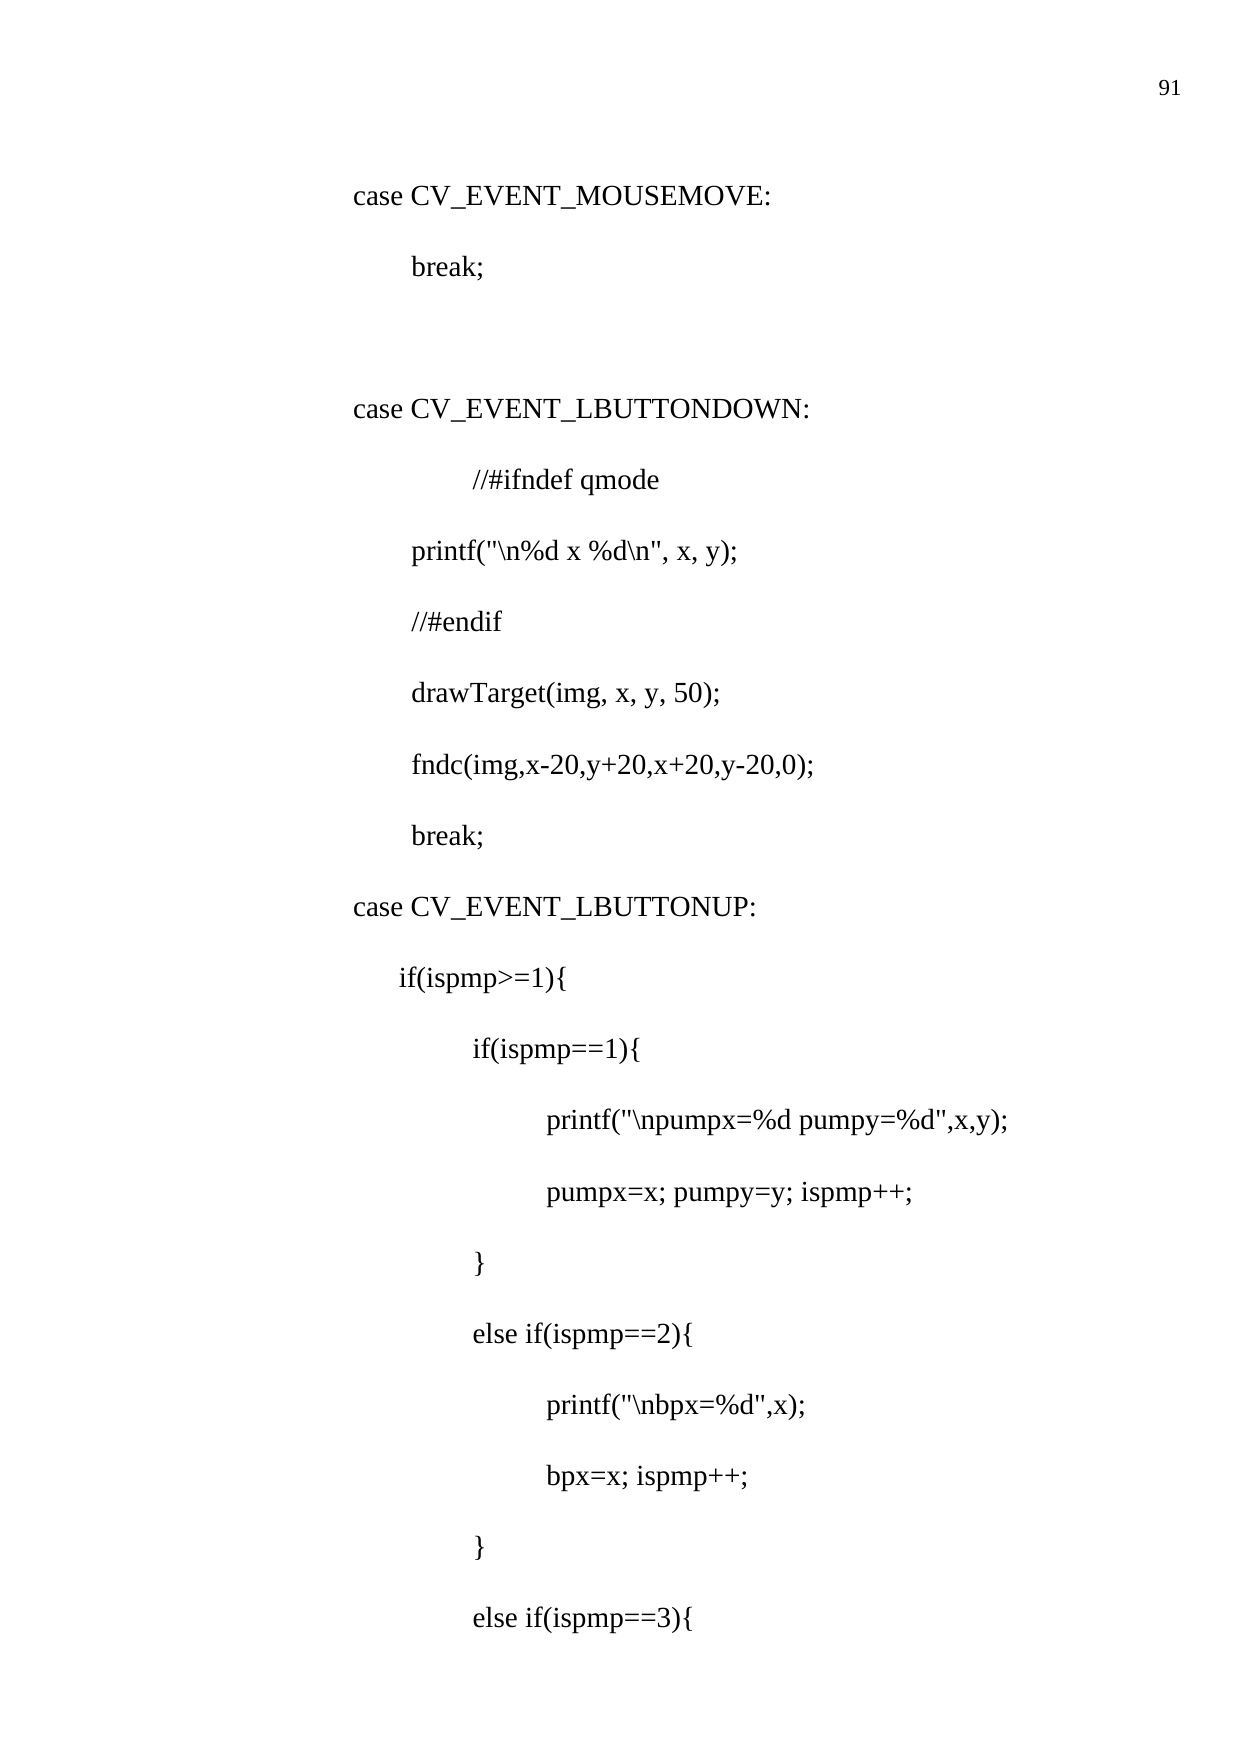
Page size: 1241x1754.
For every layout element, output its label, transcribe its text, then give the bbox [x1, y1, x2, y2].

text if(ispmp>=1){ [177, 960, 1181, 994]
text else if(ispmp==2){ [177, 1316, 1181, 1349]
text drawTarget(img, x, y, 50); [177, 676, 1181, 709]
text break; [177, 818, 1181, 851]
text break; [177, 249, 1181, 282]
text case CV_EVENT_MOUSEMOVE: [177, 178, 1181, 211]
text //#ifndef qmode [177, 462, 1181, 496]
text pumpx=x; pumpy=y; ispmp++; [177, 1174, 1181, 1207]
text fndc(img,x-20,y+20,x+20,y-20,0); [177, 747, 1181, 780]
text printf("\nbpx=%d",x); [177, 1387, 1181, 1421]
text printf("\npumpx=%d pumpy=%d",x,y); [177, 1102, 1181, 1136]
text //#endif [177, 604, 1181, 638]
text case CV_EVENT_LBUTTONUP: [177, 889, 1181, 923]
text if(ispmp==1){ [177, 1031, 1181, 1065]
text bpx=x; ispmp++; [177, 1458, 1181, 1492]
text } [177, 1529, 1181, 1563]
text else if(ispmp==3){ [177, 1601, 1181, 1634]
text case CV_EVENT_LBUTTONDOWN: [177, 391, 1181, 424]
text } [177, 1245, 1181, 1278]
text printf("\n%d x %d\n", x, y); [177, 533, 1181, 567]
